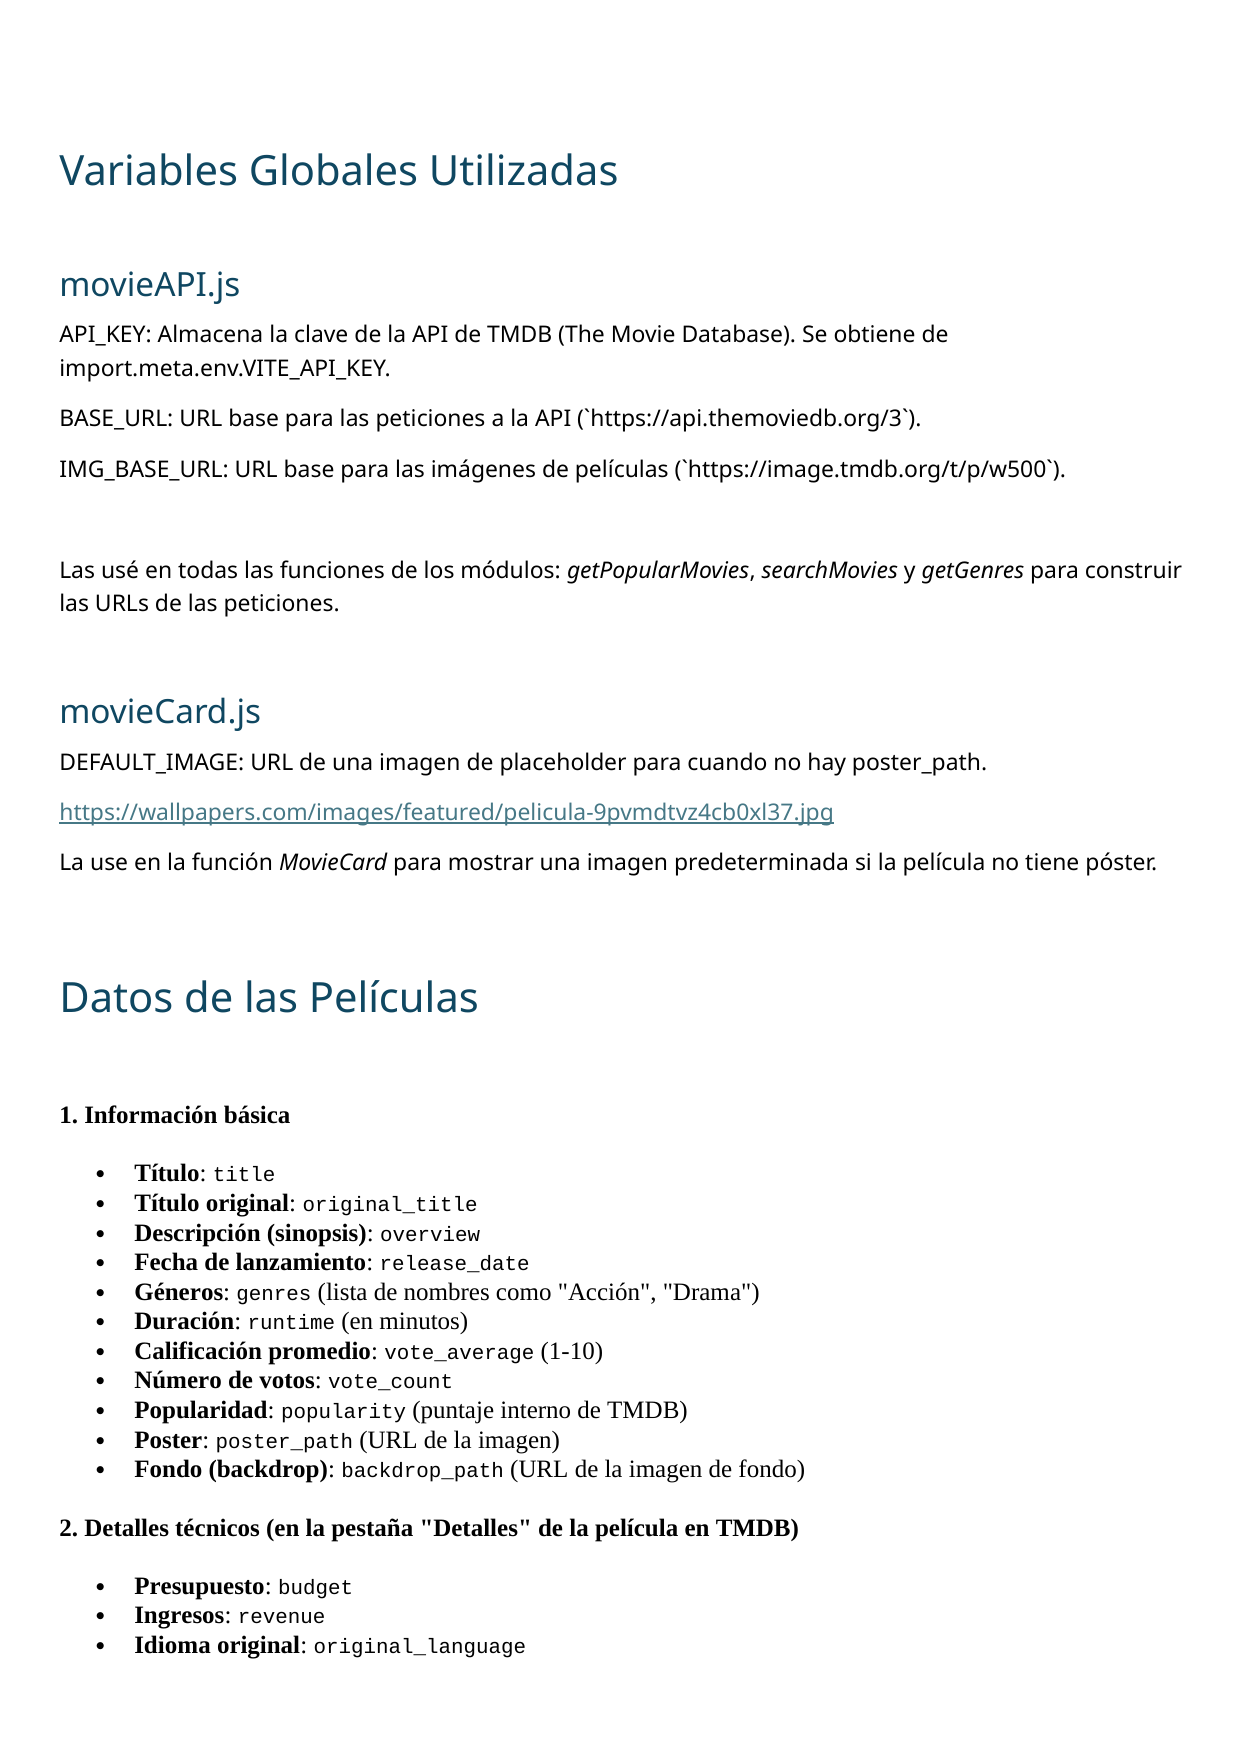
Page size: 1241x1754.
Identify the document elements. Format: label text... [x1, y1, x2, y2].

text DEFAULT_IMAGE: URL de una imagen de placeholder para cuando no hay poster_path. [59, 746, 1196, 777]
subtitle Datos de las Películas [59, 968, 1196, 1025]
list Título original: original_title [97, 1188, 1196, 1218]
list Popularidad: popularity (puntaje interno de TMDB) [97, 1395, 1196, 1425]
text 1. Información básica [59, 1101, 1196, 1129]
list Descripción (sinopsis): overview [97, 1218, 1196, 1247]
subtitle movieCard.js [59, 688, 1196, 734]
text La use en la función MovieCard para mostrar una imagen predeterminada si la película no tiene póster. [59, 846, 1196, 878]
subtitle movieAPI.js [59, 261, 1196, 306]
list Presupuesto: budget [97, 1571, 1196, 1601]
text 2. Detalles técnicos (en la pestaña "Detalles" de la película en TMDB) [59, 1513, 1196, 1542]
list Título: title [97, 1158, 1196, 1188]
list Duración: runtime (en minutos) [97, 1306, 1196, 1336]
list Calificación promedio: vote_average (1-10) [97, 1336, 1196, 1366]
text API_KEY: Almacena la clave de la API de TMDB (The Movie Database). Se obtiene de import.meta.env.VITE_API_KEY. [59, 318, 1196, 383]
list Poster: poster_path (URL de la imagen) [97, 1425, 1196, 1454]
list Géneros: genres (lista de nombres como "Acción", "Drama") [97, 1277, 1196, 1306]
subtitle Variables Globales Utilizadas [59, 141, 1196, 198]
text https://wallpapers.com/images/featured/pelicula-9pvmdtvz4cb0xl37.jpg [59, 796, 1196, 827]
text BASE_URL: URL base para las peticiones a la API (`https://api.themoviedb.org/3`). [59, 402, 1196, 434]
list Idioma original: original_language [97, 1630, 1196, 1660]
text IMG_BASE_URL: URL base para las imágenes de películas (`https://image.tmdb.org/t/p/w500`). [59, 453, 1196, 484]
list Fondo (backdrop): backdrop_path (URL de la imagen de fondo) [97, 1454, 1196, 1484]
text Las usé en todas las funciones de los módulos: getPopularMovies, searchMovies y getGenres para construir las URLs de las peticiones. [59, 554, 1196, 619]
list Ingresos: revenue [97, 1601, 1196, 1630]
list Número de votos: vote_count [97, 1366, 1196, 1395]
list Fecha de lanzamiento: release_date [97, 1247, 1196, 1277]
